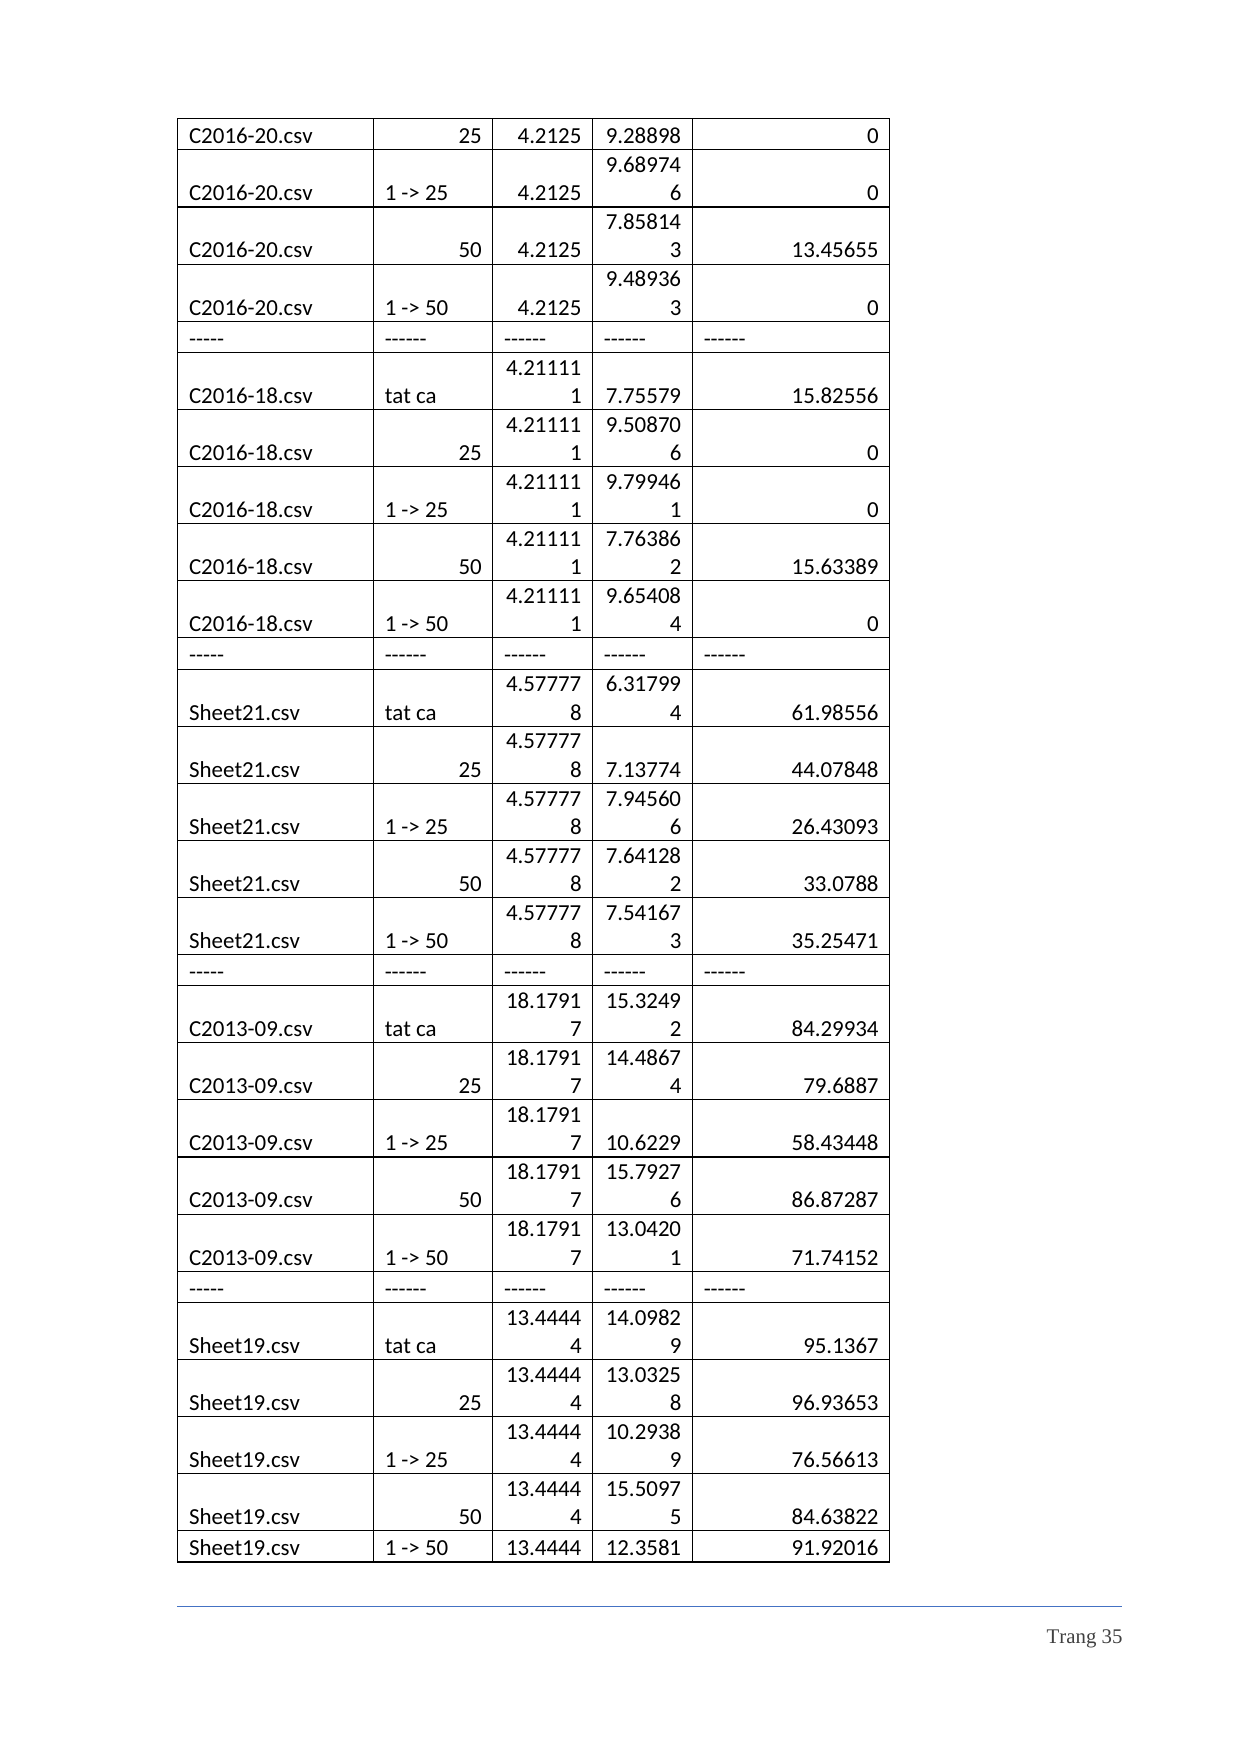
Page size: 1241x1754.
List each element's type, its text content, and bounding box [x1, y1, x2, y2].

table_cell 15.82556 [693, 353, 889, 409]
table_cell 1 -> 50 [374, 1531, 492, 1561]
table_cell 25 [374, 410, 492, 466]
table_cell 71.74152 [693, 1215, 889, 1271]
table_cell Sheet19.csv [178, 1360, 373, 1416]
table_cell 4.577778 [493, 898, 592, 954]
table_cell 0 [693, 265, 889, 321]
table_cell 9.799461 [593, 467, 692, 523]
table_cell C2016-18.csv [178, 410, 373, 466]
table_cell 13.44444 [493, 1417, 592, 1473]
table_cell 14.48674 [593, 1043, 692, 1099]
table_cell C2013-09.csv [178, 1100, 373, 1156]
table_cell 4.211111 [493, 353, 592, 409]
table_cell C2016-18.csv [178, 353, 373, 409]
table_cell 4.211111 [493, 524, 592, 580]
table_cell 1 -> 25 [374, 467, 492, 523]
table_cell 13.04201 [593, 1215, 692, 1271]
table_cell 4.211111 [493, 410, 592, 466]
table_cell tat ca [374, 670, 492, 726]
table_cell 50 [374, 1474, 492, 1530]
table_cell 25 [374, 1043, 492, 1099]
table_cell 4.211111 [493, 467, 592, 523]
table_cell 25 [374, 1360, 492, 1416]
table_cell 50 [374, 524, 492, 580]
table_cell ------ [593, 638, 692, 668]
table_cell 0 [693, 150, 889, 206]
table_cell 4.2125 [493, 119, 592, 149]
table_cell tat ca [374, 1303, 492, 1359]
table_cell ------ [593, 1272, 692, 1302]
table_cell 1 -> 50 [374, 898, 492, 954]
table_cell Sheet19.csv [178, 1531, 373, 1561]
table_cell 35.25471 [693, 898, 889, 954]
table_cell ------ [374, 1272, 492, 1302]
table_cell ----- [178, 955, 373, 985]
table_cell 4.577778 [493, 670, 592, 726]
table_cell 13.03258 [593, 1360, 692, 1416]
table_cell ------ [374, 322, 492, 352]
table_cell 9.654084 [593, 581, 692, 637]
table_cell 0 [693, 581, 889, 637]
table_cell 26.43093 [693, 784, 889, 840]
table_cell C2016-20.csv [178, 119, 373, 149]
table_cell ------ [693, 638, 889, 668]
table_cell C2016-18.csv [178, 524, 373, 580]
table_cell 18.17917 [493, 1158, 592, 1213]
table_cell Sheet21.csv [178, 670, 373, 726]
table_cell 7.13774 [593, 727, 692, 783]
table_cell 4.577778 [493, 841, 592, 897]
table_cell 13.44444 [493, 1531, 592, 1561]
table_cell 79.6887 [693, 1043, 889, 1099]
table_cell ------ [374, 638, 492, 668]
table_cell C2013-09.csv [178, 1215, 373, 1271]
table_cell ----- [178, 322, 373, 352]
table_cell 9.28898 [593, 119, 692, 149]
table_cell 96.93653 [693, 1360, 889, 1416]
table_cell 4.577778 [493, 784, 592, 840]
table_cell 0 [693, 467, 889, 523]
table_cell Sheet19.csv [178, 1474, 373, 1530]
table_cell Sheet21.csv [178, 727, 373, 783]
table_cell 13.44444 [493, 1360, 592, 1416]
table_cell 18.17917 [493, 1100, 592, 1156]
table_cell ------ [693, 1272, 889, 1302]
table_cell 4.2125 [493, 265, 592, 321]
table_cell 50 [374, 1158, 492, 1213]
table_cell 9.489363 [593, 265, 692, 321]
table_cell ------ [493, 322, 592, 352]
table_cell ------ [593, 322, 692, 352]
table_cell ------ [693, 322, 889, 352]
table_cell 84.29934 [693, 986, 889, 1042]
table_cell C2013-09.csv [178, 1158, 373, 1213]
table_cell C2016-18.csv [178, 467, 373, 523]
table_cell C2013-09.csv [178, 986, 373, 1042]
table_cell 4.2125 [493, 208, 592, 263]
table_cell 6.317994 [593, 670, 692, 726]
table_cell 7.541673 [593, 898, 692, 954]
table_cell 15.32492 [593, 986, 692, 1042]
table_cell 7.75579 [593, 353, 692, 409]
table_cell ----- [178, 638, 373, 668]
table_cell 1 -> 25 [374, 150, 492, 206]
table_cell 7.641282 [593, 841, 692, 897]
table_cell 86.87287 [693, 1158, 889, 1213]
table_cell 50 [374, 841, 492, 897]
table_cell C2013-09.csv [178, 1043, 373, 1099]
table_cell Sheet21.csv [178, 841, 373, 897]
table_cell 1 -> 50 [374, 265, 492, 321]
table_cell 4.2125 [493, 150, 592, 206]
table_cell 15.50975 [593, 1474, 692, 1530]
table_cell 58.43448 [693, 1100, 889, 1156]
table_cell Sheet19.csv [178, 1417, 373, 1473]
table_cell 76.56613 [693, 1417, 889, 1473]
table_cell 0 [693, 119, 889, 149]
table_cell 1 -> 25 [374, 784, 492, 840]
table_cell 10.6229 [593, 1100, 692, 1156]
table_cell 15.79276 [593, 1158, 692, 1213]
table_cell 4.577778 [493, 727, 592, 783]
table_cell Sheet21.csv [178, 784, 373, 840]
table_cell tat ca [374, 353, 492, 409]
table_cell Sheet21.csv [178, 898, 373, 954]
table_cell C2016-20.csv [178, 265, 373, 321]
table_cell 18.17917 [493, 1215, 592, 1271]
table_cell 9.508706 [593, 410, 692, 466]
table_cell ------ [493, 1272, 592, 1302]
table_cell 13.44444 [493, 1474, 592, 1530]
table_cell 61.98556 [693, 670, 889, 726]
table_cell 7.945606 [593, 784, 692, 840]
table_cell 7.763862 [593, 524, 692, 580]
table_cell 1 -> 50 [374, 581, 492, 637]
table_cell 10.29389 [593, 1417, 692, 1473]
table_cell 18.17917 [493, 986, 592, 1042]
table_cell 33.0788 [693, 841, 889, 897]
table_cell 13.45655 [693, 208, 889, 263]
table_cell ----- [178, 1272, 373, 1302]
table_cell 44.07848 [693, 727, 889, 783]
table_cell ------ [493, 955, 592, 985]
table_cell 84.63822 [693, 1474, 889, 1530]
table_cell C2016-18.csv [178, 581, 373, 637]
table_cell 14.09829 [593, 1303, 692, 1359]
table_cell 25 [374, 119, 492, 149]
table_cell 15.63389 [693, 524, 889, 580]
table_cell 91.92016 [693, 1531, 889, 1561]
table_cell 7.858143 [593, 208, 692, 263]
table_cell 12.35815 [593, 1531, 692, 1561]
table_cell 9.689746 [593, 150, 692, 206]
table_cell 18.17917 [493, 1043, 592, 1099]
table_cell tat ca [374, 986, 492, 1042]
table_cell 50 [374, 208, 492, 263]
table_cell 4.211111 [493, 581, 592, 637]
table_cell 1 -> 50 [374, 1215, 492, 1271]
table_cell 13.44444 [493, 1303, 592, 1359]
table_cell 25 [374, 727, 492, 783]
table_cell 1 -> 25 [374, 1417, 492, 1473]
table_cell 0 [693, 410, 889, 466]
table_cell ------ [493, 638, 592, 668]
table_cell 1 -> 25 [374, 1100, 492, 1156]
table_cell ------ [374, 955, 492, 985]
table_cell ------ [593, 955, 692, 985]
table_cell C2016-20.csv [178, 208, 373, 263]
table_cell Sheet19.csv [178, 1303, 373, 1359]
table_cell 95.1367 [693, 1303, 889, 1359]
table_cell ------ [693, 955, 889, 985]
table_cell C2016-20.csv [178, 150, 373, 206]
